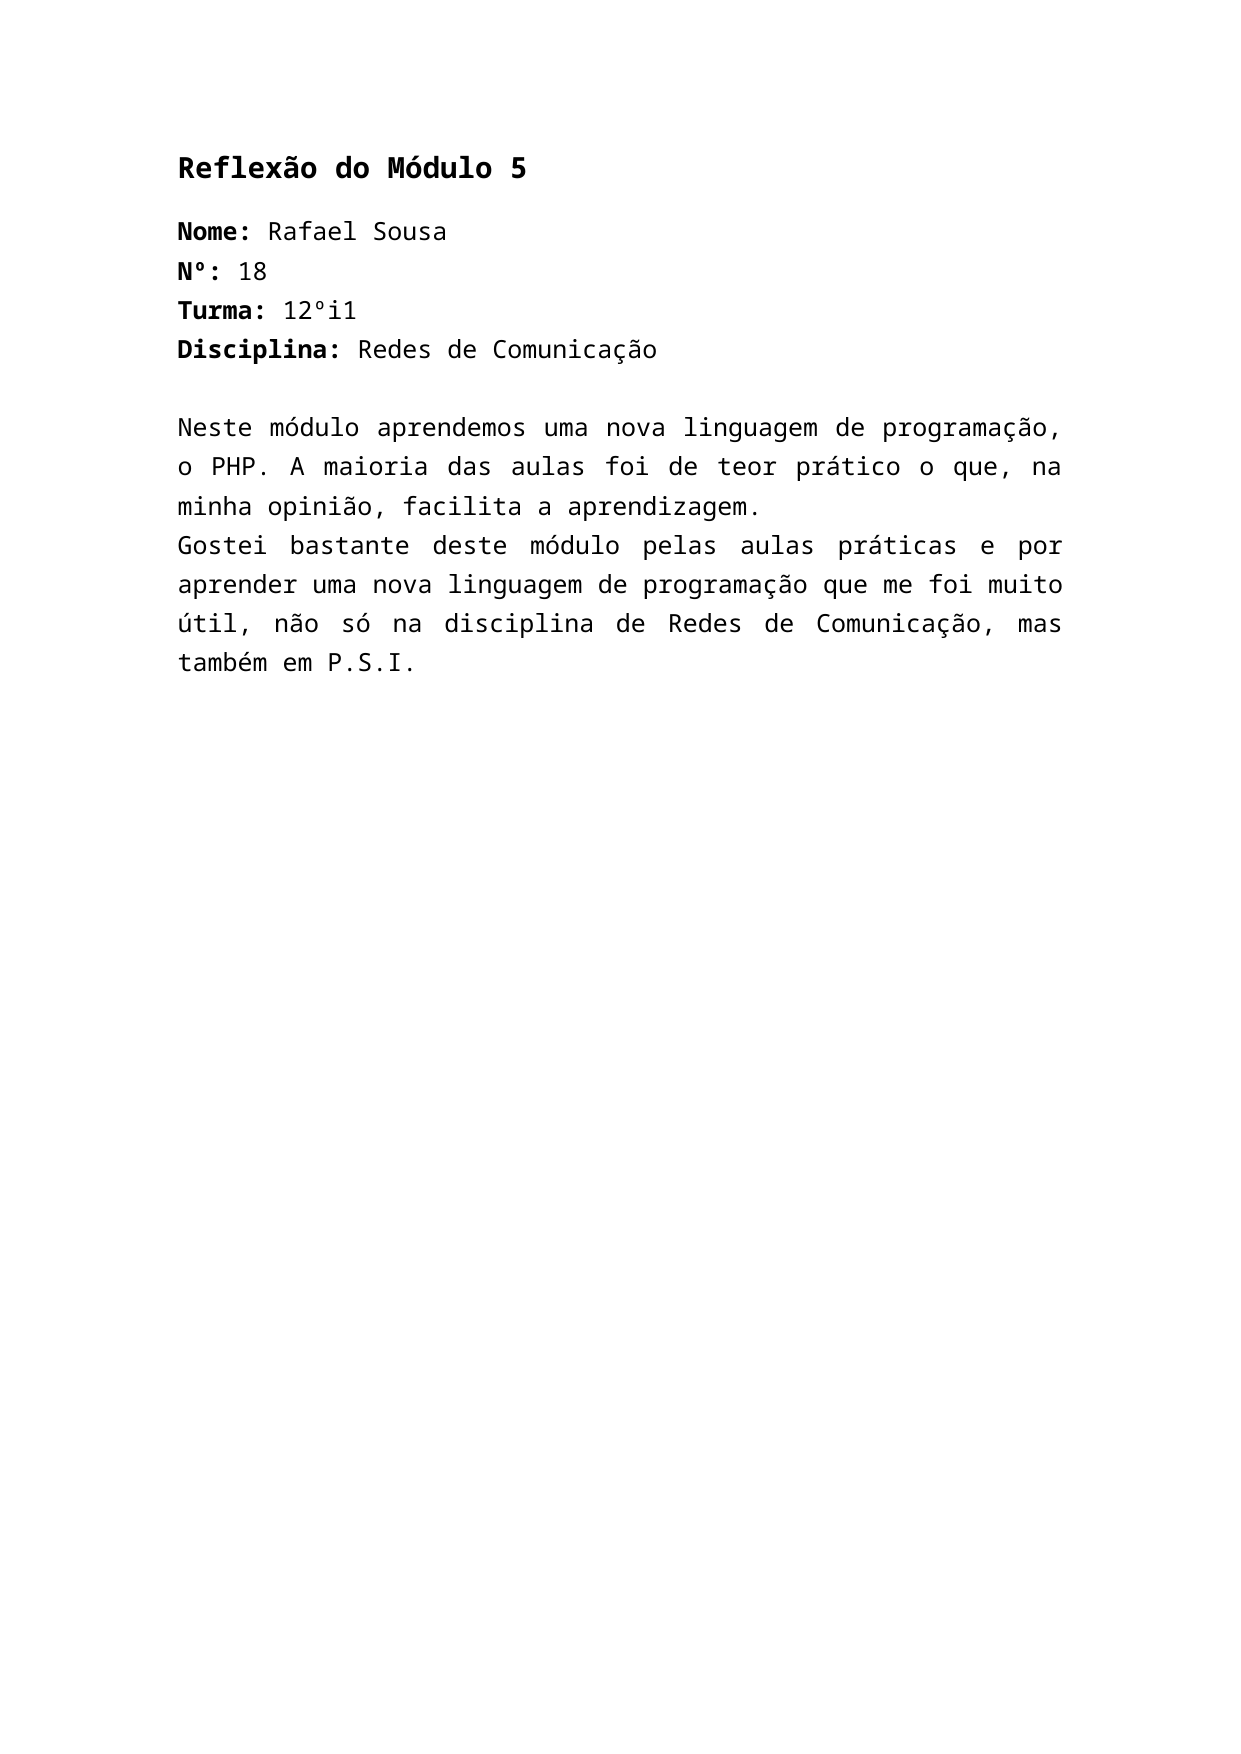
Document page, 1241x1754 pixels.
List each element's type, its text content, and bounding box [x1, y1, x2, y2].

text Turma: 12ºi1 [177, 292, 1063, 326]
text Reflexão do Módulo 5 [177, 148, 1063, 187]
text Nome: Rafael Sousa [177, 214, 1063, 248]
text Nº: 18 [177, 253, 1063, 287]
text Neste módulo aprendemos uma nova linguagem de programação, o PHP. A maioria das aulas foi de teor prático o que, na minha opinião, facilita a aprendizagem. [177, 410, 1063, 522]
text Gostei bastante deste módulo pelas aulas práticas e por aprender uma nova linguagem de programação que me foi muito útil, não só na disciplina de Redes de Comunicação, mas também em P.S.I. [177, 527, 1063, 679]
text Disciplina: Redes de Comunicação [177, 332, 1063, 366]
